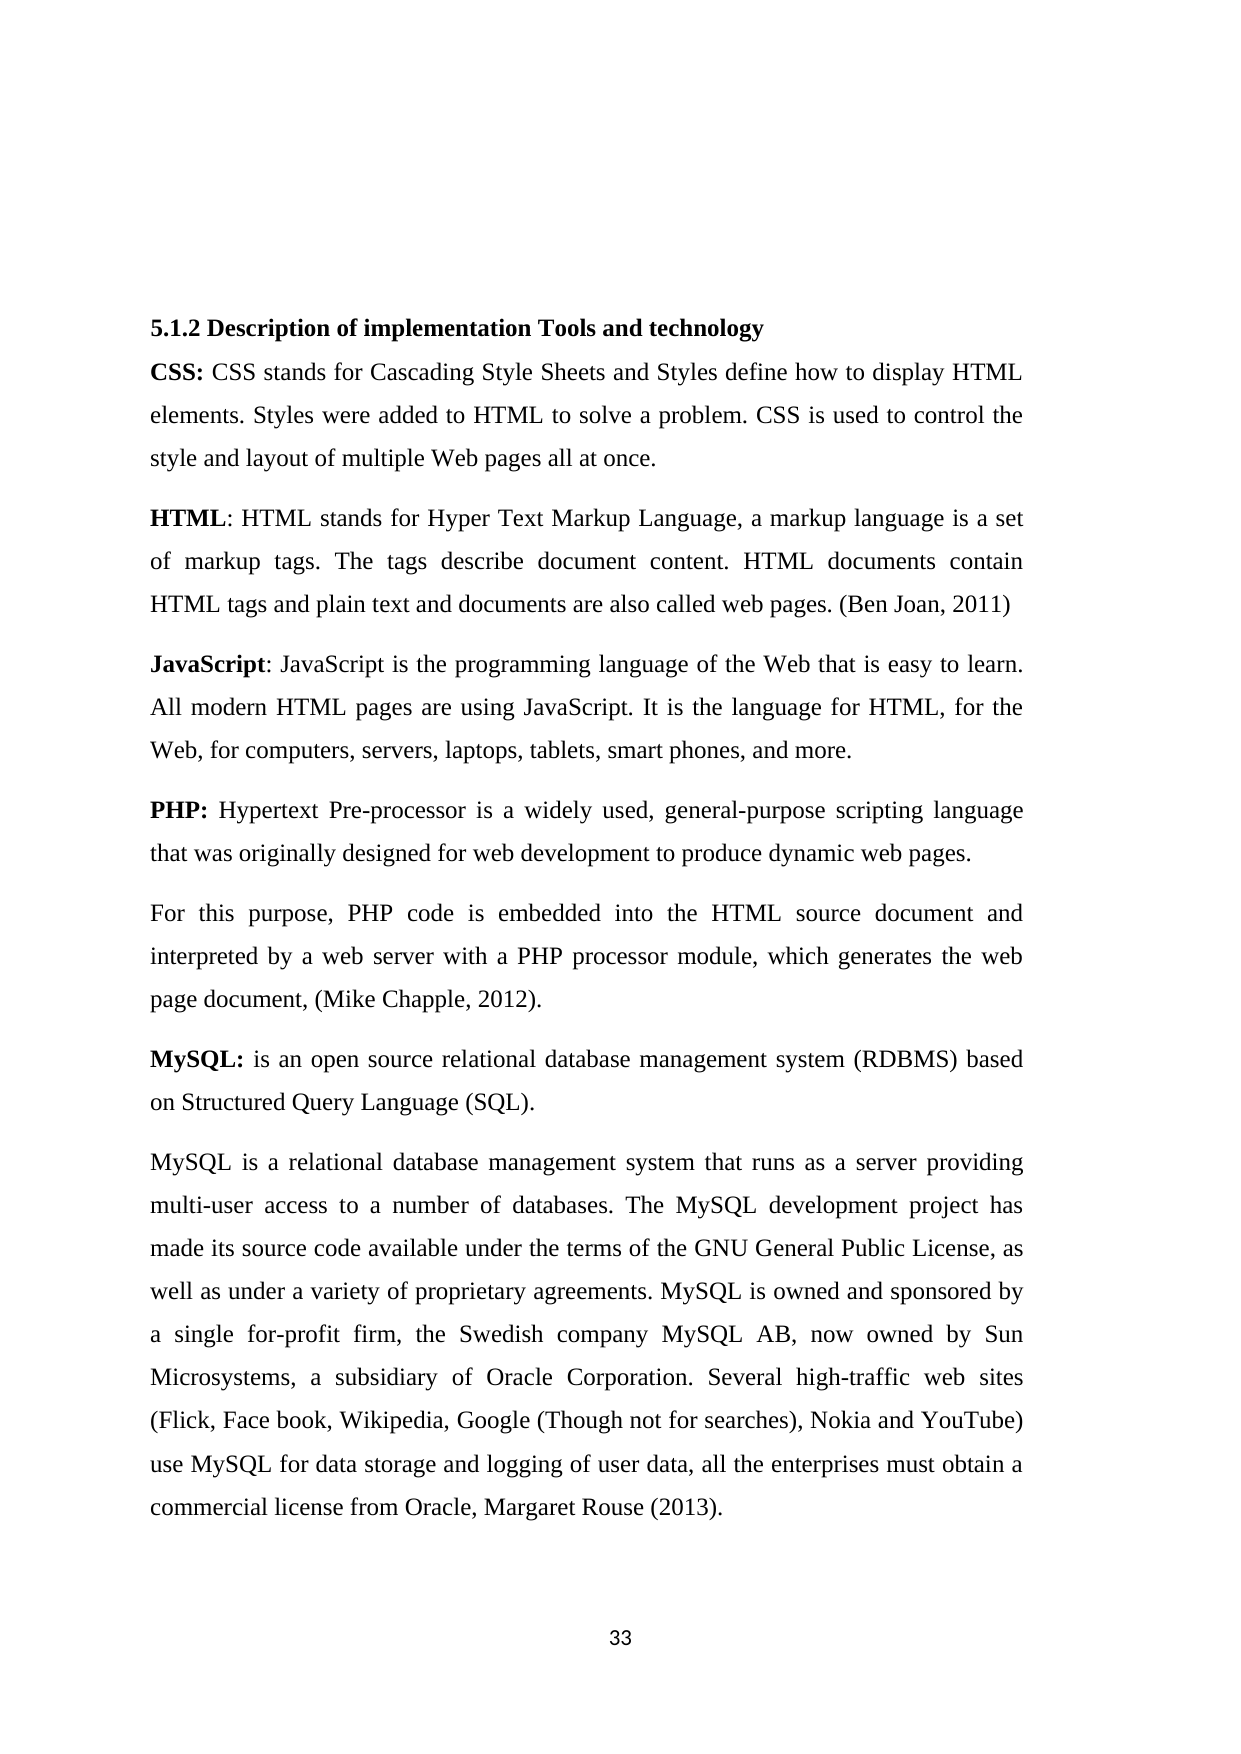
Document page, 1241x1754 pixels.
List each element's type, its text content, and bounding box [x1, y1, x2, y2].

text For this purpose, PHP code is embedded into the HTML source document and interpreted by a web server with a PHP processor module, which generates the web page document, (Mike Chapple, 2012). [150, 898, 1024, 1013]
text MySQL is a relational database management system that runs as a server providing multi-user access to a number of databases. The MySQL development project has made its source code available under the terms of the GNU General Public License, as well as under a variety of proprietary agreements. MySQL is owned and sponsored by a single for-profit firm, the Swedish company MySQL AB, now owned by Sun Microsystems, a subsidiary of Oracle Corporation. Several high-traffic web sites (Flick, Face book, Wikipedia, Google (Though not for searches), Nokia and YouTube) use MySQL for data storage and logging of user data, all the enterprises must obtain a commercial license from Oracle, Margaret Rouse (2013). [150, 1147, 1024, 1521]
subtitle 5.1.2 Description of implementation Tools and technology [150, 313, 1090, 342]
text JavaScript: JavaScript is the programming language of the Web that is easy to learn. All modern HTML pages are using JavaScript. It is the language for HTML, for the Web, for computers, servers, laptops, tablets, smart phones, and more. [150, 649, 1024, 764]
text CSS: CSS stands for Cascading Style Sheets and Styles define how to display HTML elements. Styles were added to HTML to solve a problem. CSS is used to control the style and layout of multiple Web pages all at once. [150, 357, 1024, 472]
text HTML: HTML stands for Hyper Text Markup Language, a markup language is a set of markup tags. The tags describe document content. HTML documents contain HTML tags and plain text and documents are also called web pages. (Ben Joan, 2011) [150, 503, 1024, 618]
text MySQL: is an open source relational database management system (RDBMS) based on Structured Query Language (SQL). [150, 1044, 1024, 1116]
text PHP: Hypertext Pre-processor is a widely used, general-purpose scripting language that was originally designed for web development to produce dynamic web pages. [150, 795, 1024, 867]
